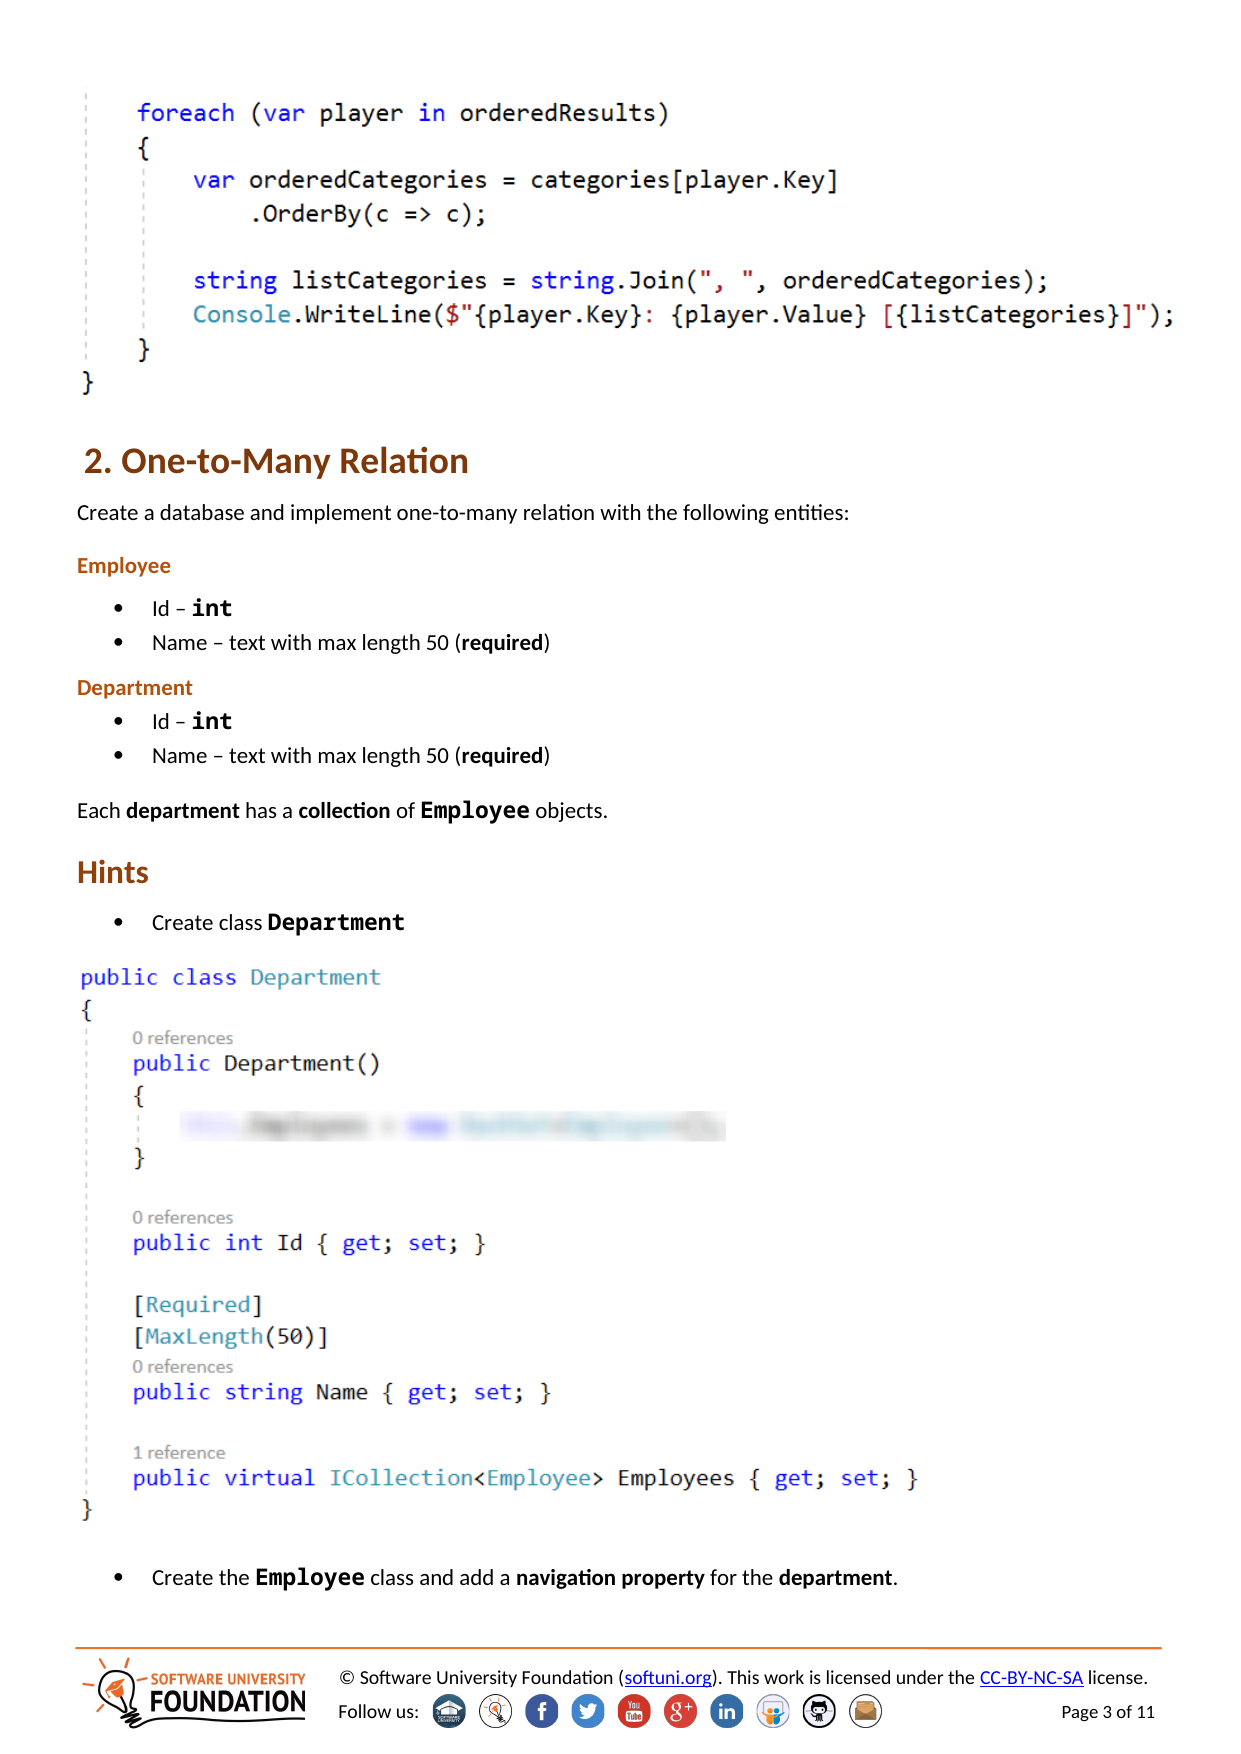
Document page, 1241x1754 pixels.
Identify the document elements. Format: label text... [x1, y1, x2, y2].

subtitle Employee [77, 552, 1163, 579]
text Each department has a collection of Employee objects. [77, 794, 1163, 825]
text Create a database and implement one-to-many relation with the following entities: [77, 498, 1163, 527]
picture [432, 1694, 466, 1728]
list Create the Employee class and add a navigation property for the department. [114, 1561, 1163, 1592]
picture [802, 1694, 836, 1728]
picture [571, 1694, 605, 1728]
picture [664, 1694, 697, 1728]
list Name – text with max length 50 (required) [114, 628, 1163, 656]
picture [76, 962, 926, 1536]
picture [617, 1694, 651, 1728]
list Id – int [114, 705, 1163, 736]
picture [756, 1694, 790, 1728]
list Create class Department [114, 906, 1163, 937]
picture [849, 1694, 882, 1728]
picture [479, 1694, 512, 1728]
subtitle Department [77, 673, 1163, 701]
picture [76, 87, 1185, 413]
picture [710, 1694, 744, 1728]
list Id – int [114, 592, 1163, 623]
subtitle One-to-Many Relation [84, 437, 1163, 483]
subtitle Hints [77, 851, 1163, 891]
picture [525, 1694, 559, 1728]
picture [81, 1656, 305, 1729]
list Name – text with max length 50 (required) [114, 741, 1163, 769]
